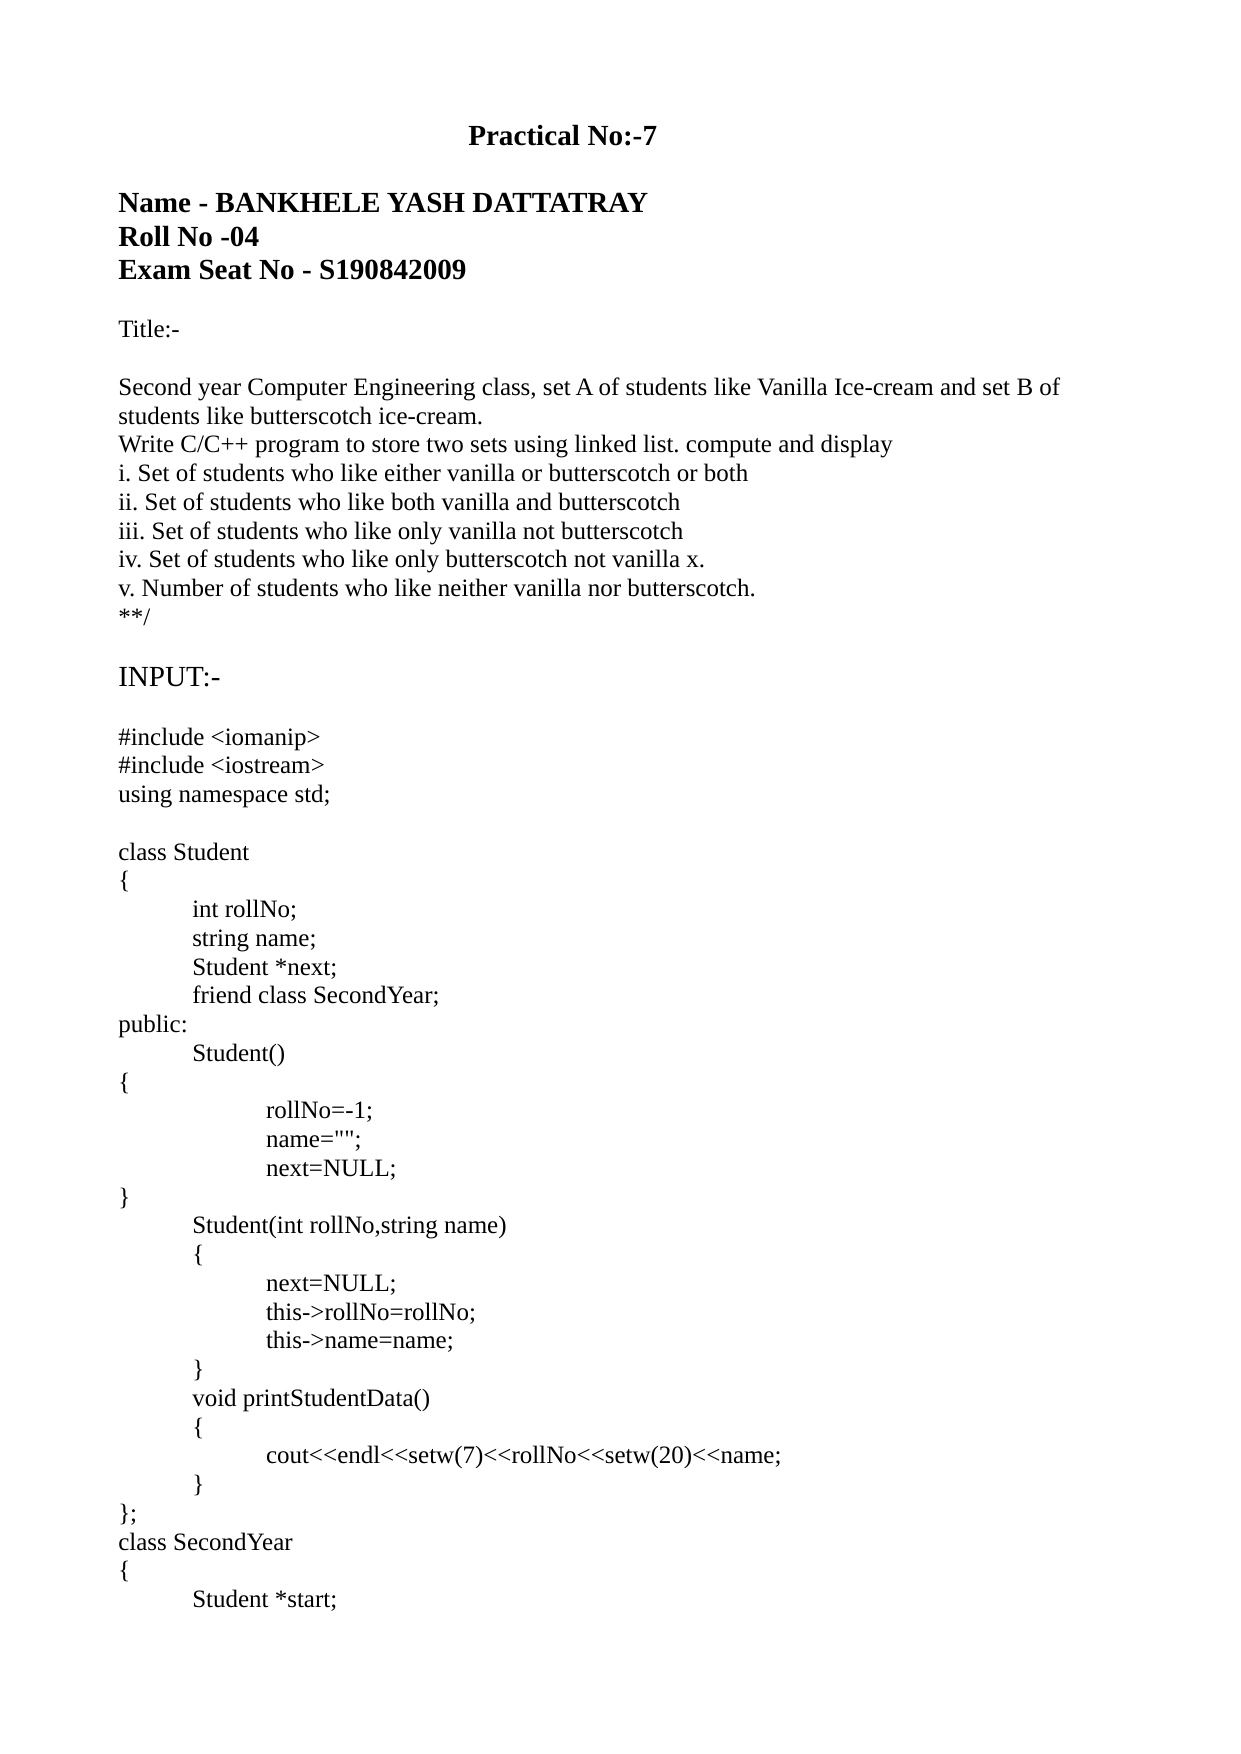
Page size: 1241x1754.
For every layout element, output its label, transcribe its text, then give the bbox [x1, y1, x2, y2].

text { [118, 1067, 1122, 1096]
text class Student [118, 837, 1122, 866]
text } [118, 1469, 1122, 1498]
text { [118, 1412, 1122, 1441]
text Student() [118, 1038, 1122, 1067]
text { [118, 1556, 1122, 1584]
text this->name=name; [118, 1326, 1122, 1354]
text i. Set of students who like either vanilla or butterscotch or both [118, 458, 1122, 487]
text Exam Seat No - S190842009 [118, 252, 1122, 286]
text void printStudentData() [118, 1383, 1122, 1412]
text string name; [118, 923, 1122, 952]
text **/ [118, 602, 1122, 631]
text ii. Set of students who like both vanilla and butterscotch [118, 487, 1122, 516]
text Title:- [118, 314, 1122, 343]
text #include <iostream> [118, 751, 1122, 779]
text } [118, 1354, 1122, 1383]
text INPUT:- [118, 659, 1122, 693]
text name=""; [118, 1124, 1122, 1153]
text next=NULL; [118, 1153, 1122, 1182]
text next=NULL; [118, 1268, 1122, 1297]
text friend class SecondYear; [118, 981, 1122, 1009]
text } [118, 1182, 1122, 1211]
text { [118, 866, 1122, 894]
text iv. Set of students who like only butterscotch not vanilla x. [118, 544, 1122, 573]
text public: [118, 1009, 1122, 1038]
text class SecondYear [118, 1527, 1122, 1556]
text using namespace std; [118, 779, 1122, 808]
text Student(int rollNo,string name) [118, 1211, 1122, 1239]
text Roll No -04 [118, 219, 1122, 252]
text Student *start; [118, 1584, 1122, 1613]
text rollNo=-1; [118, 1096, 1122, 1124]
text iii. Set of students who like only vanilla not butterscotch [118, 516, 1122, 544]
text this->rollNo=rollNo; [118, 1297, 1122, 1326]
text Name - BANKHELE YASH DATTATRAY [118, 185, 1122, 219]
text int rollNo; [118, 894, 1122, 923]
text { [118, 1239, 1122, 1268]
text cout<<endl<<setw(7)<<rollNo<<setw(20)<<name; [118, 1441, 1122, 1469]
text #include <iomanip> [118, 722, 1122, 751]
text v. Number of students who like neither vanilla nor butterscotch. [118, 573, 1122, 602]
text }; [118, 1498, 1122, 1527]
text Student *next; [118, 952, 1122, 981]
text Second year Computer Engineering class, set A of students like Vanilla Ice-cream and set B of students like butterscotch ice-cream. [118, 372, 1122, 429]
text Practical No:-7 [468, 118, 1122, 152]
text Write C/C++ program to store two sets using linked list. compute and display [118, 429, 1122, 458]
